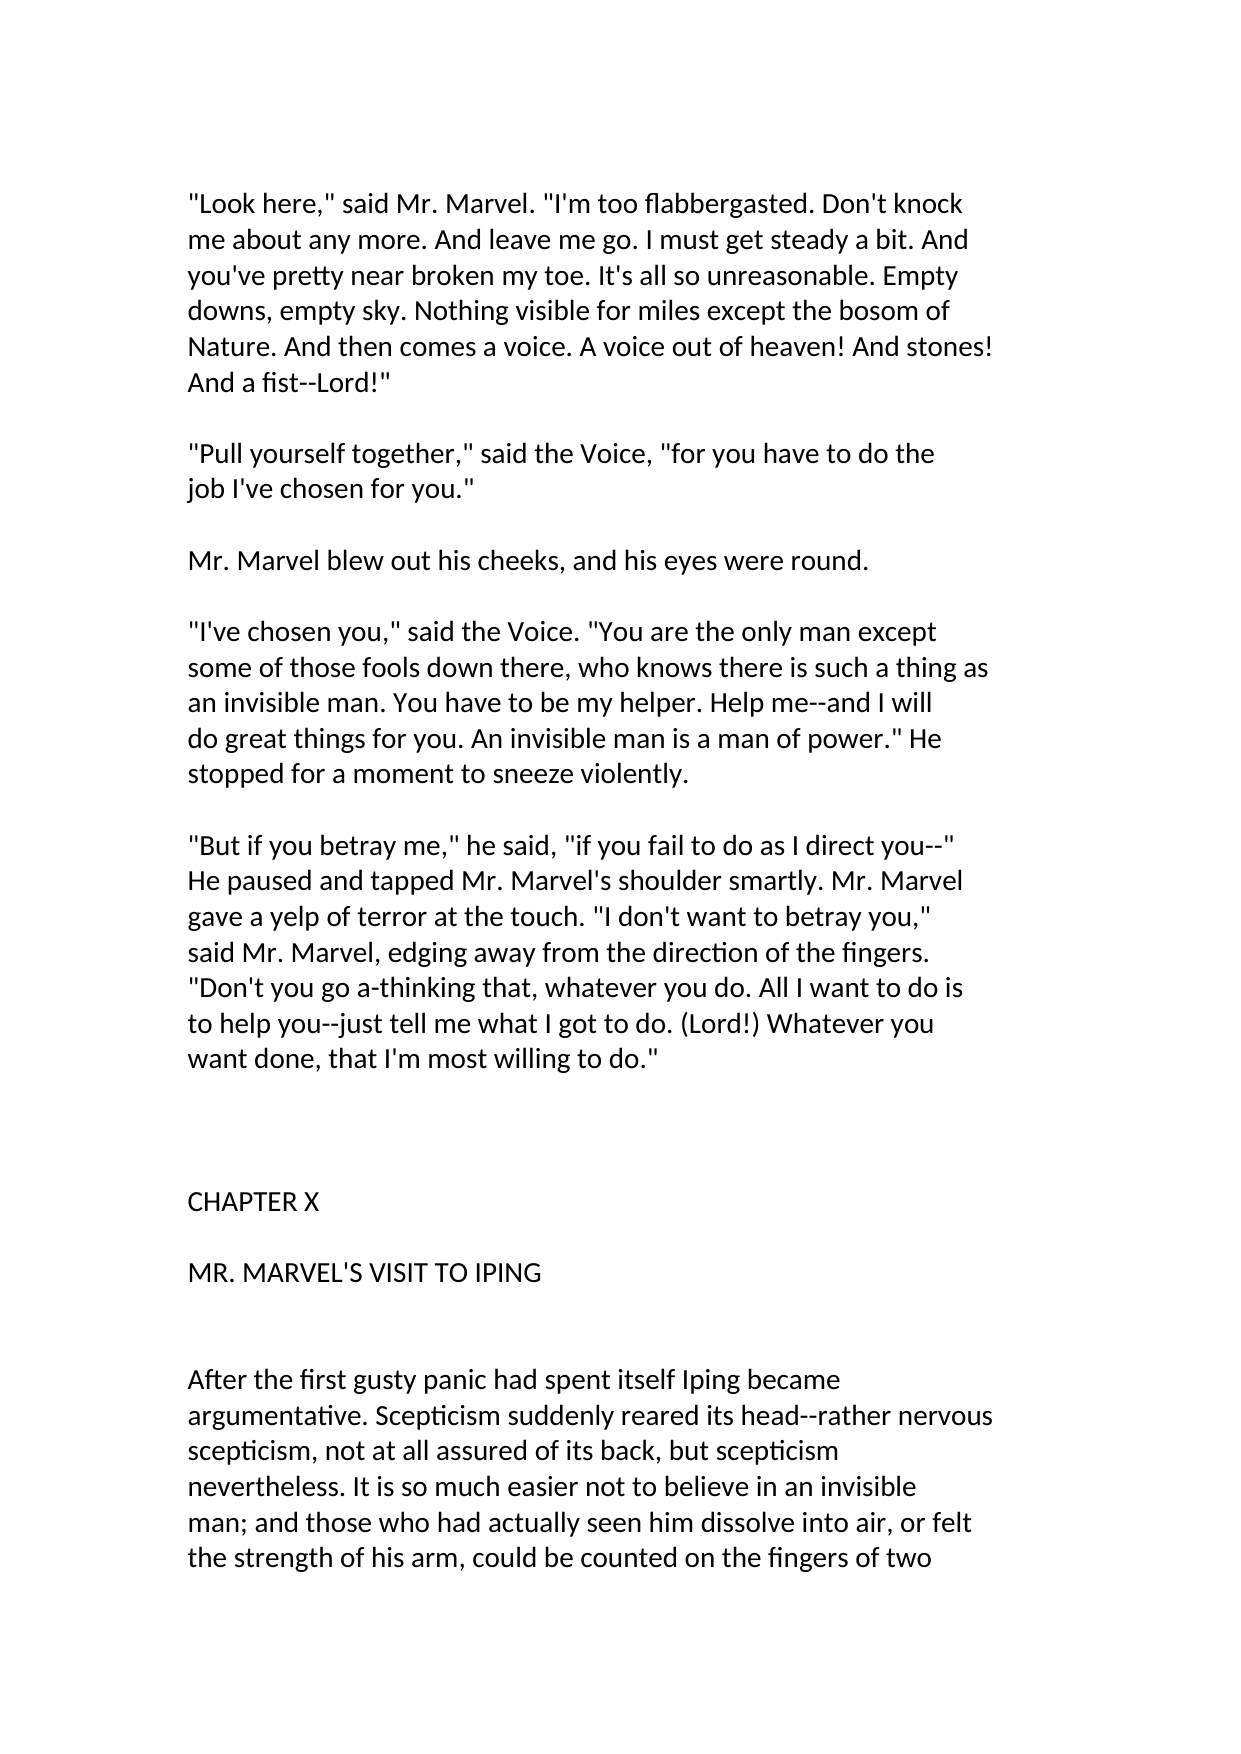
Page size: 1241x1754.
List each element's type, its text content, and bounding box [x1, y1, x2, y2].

text to help you--just tell me what I got to do. (Lord!) Whatever you [187, 1005, 1053, 1041]
text downs, empty sky. Nothing visible for miles except the bosom of [187, 292, 1053, 328]
text "I've chosen you," said the Voice. "You are the only man except [187, 613, 1053, 649]
text man; and those who had actually seen him dissolve into air, or felt [187, 1504, 1053, 1539]
text He paused and tapped Mr. Marvel's shoulder smartly. Mr. Marvel [187, 862, 1053, 898]
text gave a yelp of terror at the touch. "I don't want to betray you," [187, 898, 1053, 934]
text CHAPTER X [187, 1183, 1053, 1219]
text MR. MARVEL'S VISIT TO IPING [187, 1254, 1053, 1290]
text And a fist--Lord!" [187, 364, 1053, 399]
text scepticism, not at all assured of its back, but scepticism [187, 1432, 1053, 1468]
text you've pretty near broken my toe. It's all so unreasonable. Empty [187, 257, 1053, 292]
text an invisible man. You have to be my helper. Help me--and I will [187, 684, 1053, 720]
text "But if you betray me," he said, "if you fail to do as I direct you--" [187, 827, 1053, 862]
text Mr. Marvel blew out his cheeks, and his eyes were round. [187, 542, 1053, 577]
text argumentative. Scepticism suddenly reared its head--rather nervous [187, 1397, 1053, 1432]
text Nature. And then comes a voice. A voice out of heaven! And stones! [187, 328, 1053, 364]
text "Look here," said Mr. Marvel. "I'm too flabbergasted. Don't knock [187, 186, 1053, 221]
text said Mr. Marvel, edging away from the direction of the fingers. [187, 934, 1053, 969]
text stopped for a moment to sneeze violently. [187, 756, 1053, 791]
text do great things for you. An invisible man is a man of power." He [187, 720, 1053, 756]
text want done, that I'm most willing to do." [187, 1041, 1053, 1076]
text nevertheless. It is so much easier not to believe in an invisible [187, 1468, 1053, 1504]
text "Don't you go a-thinking that, whatever you do. All I want to do is [187, 969, 1053, 1005]
text some of those fools down there, who knows there is such a thing as [187, 649, 1053, 684]
text "Pull yourself together," said the Voice, "for you have to do the [187, 435, 1053, 471]
text job I've chosen for you." [187, 471, 1053, 506]
text the strength of his arm, could be counted on the fingers of two [187, 1539, 1053, 1575]
text After the first gusty panic had spent itself Iping became [187, 1361, 1053, 1397]
text me about any more. And leave me go. I must get steady a bit. And [187, 221, 1053, 257]
